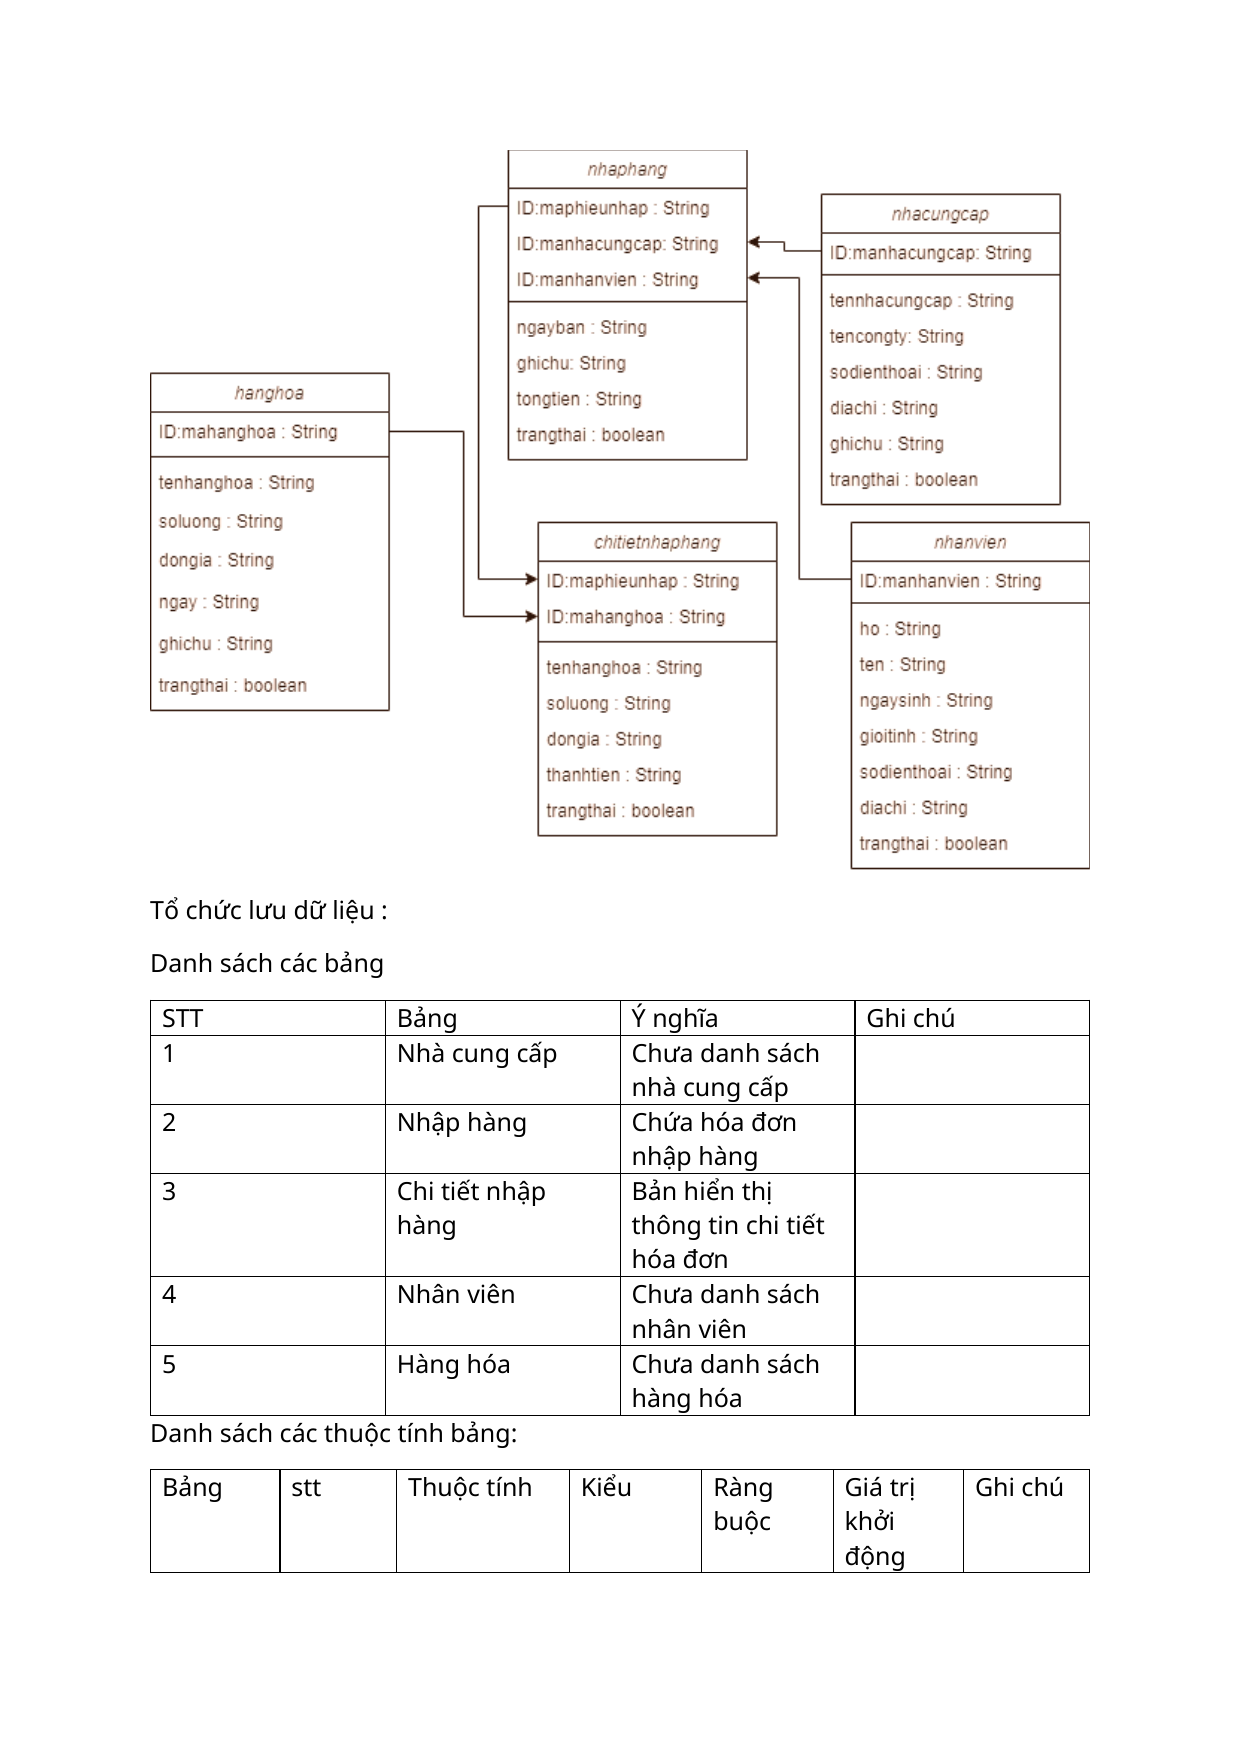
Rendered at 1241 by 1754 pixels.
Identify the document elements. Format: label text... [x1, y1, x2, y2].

table_header Giá trị khởi động [834, 1470, 963, 1572]
table_header Ghi chú [856, 1001, 1089, 1034]
picture [150, 150, 1090, 874]
table_header Ràng buộc [702, 1470, 833, 1572]
table_cell [856, 1346, 1089, 1414]
table_cell Nhập hàng [386, 1105, 620, 1173]
table_header Thuộc tính [397, 1470, 569, 1572]
table_cell Chưa danh sách nhà cung cấp [621, 1036, 854, 1104]
table_cell Chứa hóa đơn nhập hàng [621, 1105, 854, 1173]
table_header Bảng [386, 1001, 620, 1034]
table_cell 4 [151, 1277, 385, 1345]
text Danh sách các thuộc tính bảng: [150, 1416, 1090, 1449]
table_cell Chưa danh sách nhân viên [621, 1277, 854, 1345]
text Danh sách các bảng [150, 946, 1090, 980]
table_cell Hàng hóa [386, 1346, 620, 1414]
table_cell 5 [151, 1346, 385, 1414]
table_cell Nhà cung cấp [386, 1036, 620, 1104]
table_cell Chi tiết nhập hàng [386, 1174, 620, 1276]
table_header STT [151, 1001, 385, 1034]
text Tổ chức lưu dữ liệu : [150, 893, 1090, 927]
table_header Ghi chú [964, 1470, 1089, 1572]
table_header Bảng [151, 1470, 279, 1572]
table_cell 2 [151, 1105, 385, 1173]
table_cell [856, 1277, 1089, 1345]
table_cell [856, 1036, 1089, 1104]
table_header stt [281, 1470, 396, 1572]
table_cell [856, 1174, 1089, 1276]
table_cell 1 [151, 1036, 385, 1104]
table_header Kiểu [570, 1470, 701, 1572]
table_cell Chưa danh sách hàng hóa [621, 1346, 854, 1414]
table_cell [856, 1105, 1089, 1173]
table_cell Bản hiển thị thông tin chi tiết hóa đơn [621, 1174, 854, 1276]
table_header Ý nghĩa [621, 1001, 854, 1034]
table_cell 3 [151, 1174, 385, 1276]
table_cell Nhân viên [386, 1277, 620, 1345]
